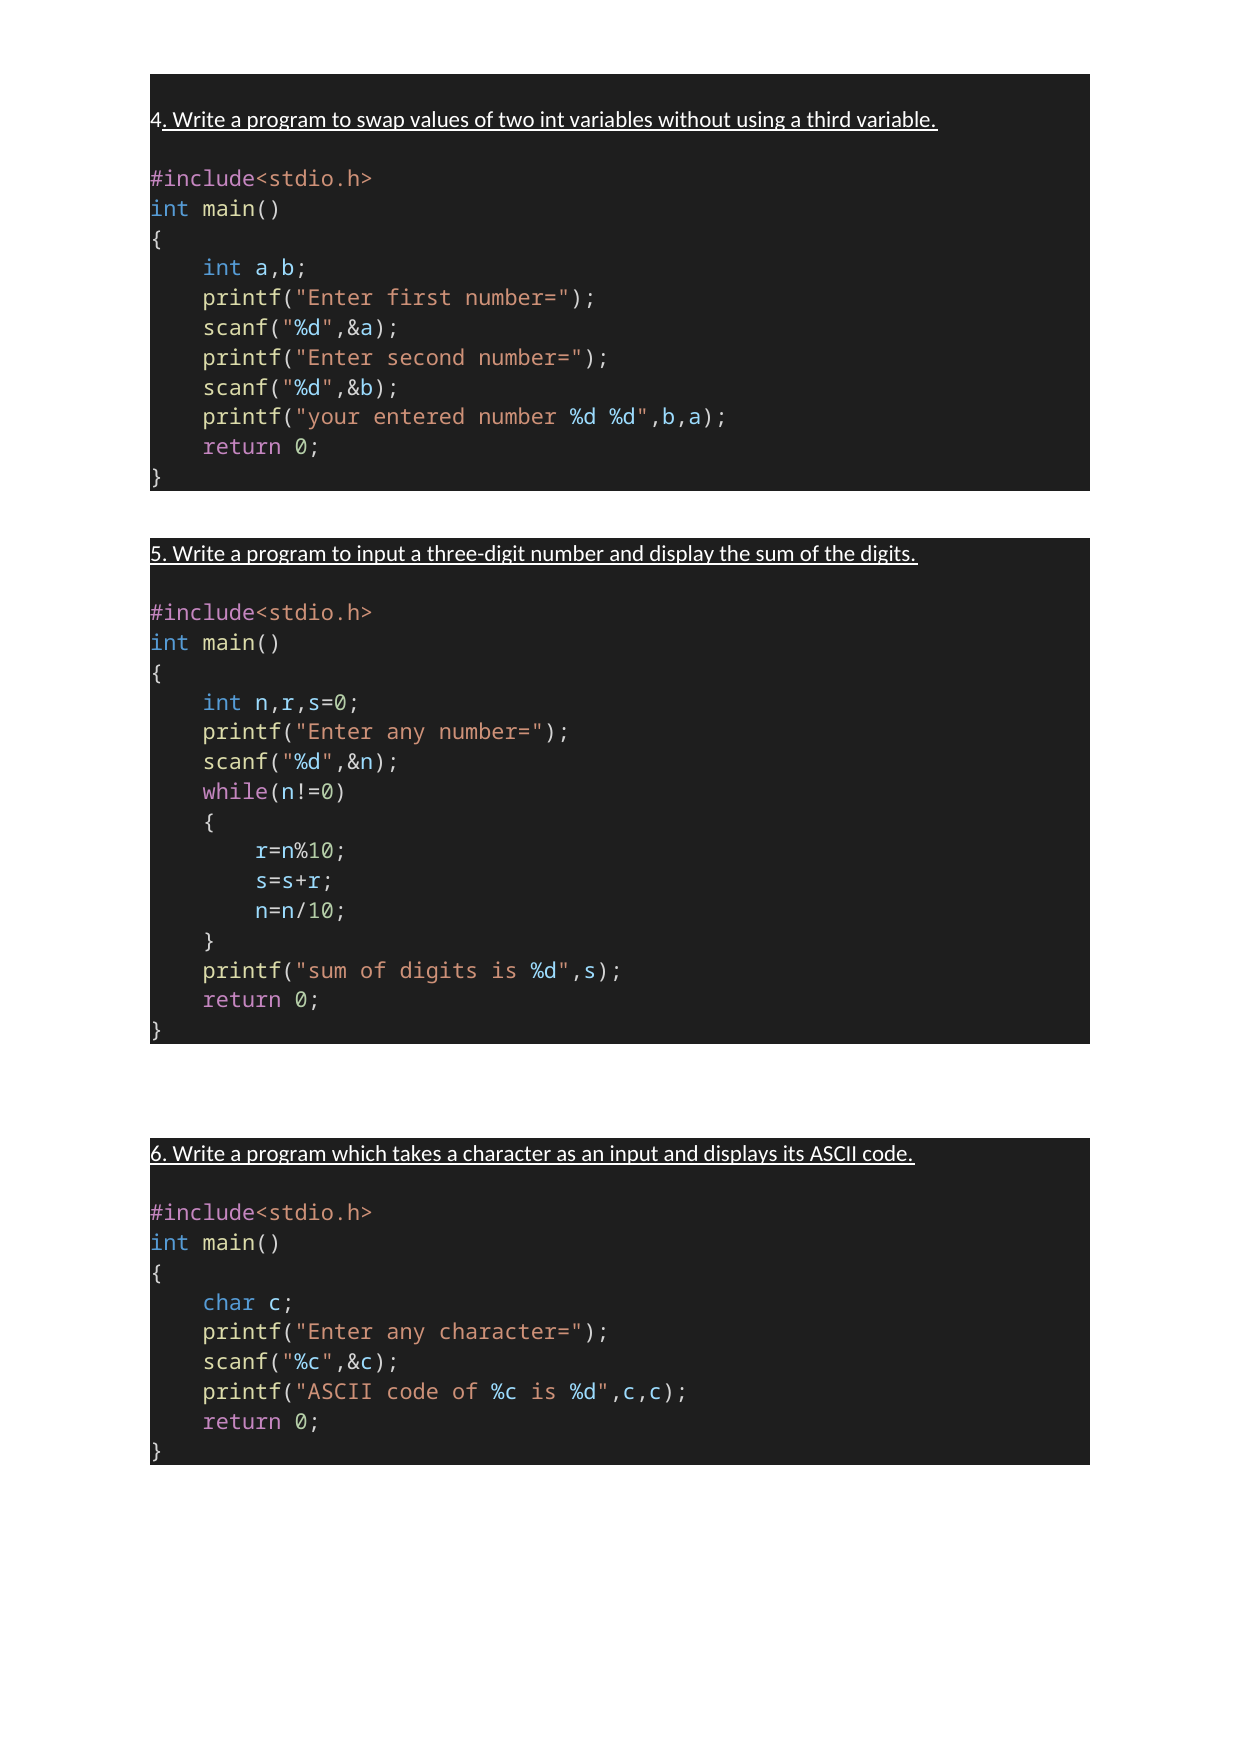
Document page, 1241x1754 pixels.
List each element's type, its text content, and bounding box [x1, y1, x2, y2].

text scanf("%c",&c); [150, 1346, 1090, 1376]
text printf("Enter any number="); [150, 716, 1090, 746]
text s=s+r; [150, 865, 1090, 895]
text while(n!=0) [150, 776, 1090, 806]
text printf("Enter any character="); [150, 1316, 1090, 1346]
text return 0; [150, 431, 1090, 461]
text 4. Write a program to swap values of two int variables without using a third variable. [150, 103, 1090, 133]
text r=n%10; [150, 835, 1090, 865]
text } [150, 1436, 1090, 1465]
text printf("ASCII code of %c is %d",c,c); [150, 1376, 1090, 1406]
text #include<stdio.h> [150, 597, 1090, 627]
text int n,r,s=0; [150, 686, 1090, 716]
text #include<stdio.h> [150, 1197, 1090, 1227]
text { [150, 223, 1090, 252]
text } [150, 1014, 1090, 1044]
text return 0; [150, 984, 1090, 1014]
text scanf("%d",&b); [150, 372, 1090, 401]
text } [150, 925, 1090, 954]
text int main() [150, 1227, 1090, 1257]
text scanf("%d",&a); [150, 312, 1090, 342]
text 6. Write a program which takes a character as an input and displays its ASCII code. [150, 1138, 1090, 1167]
text n=n/10; [150, 895, 1090, 925]
text printf("Enter second number="); [150, 342, 1090, 372]
text 5. Write a program to input a three-digit number and display the sum of the digits. [150, 538, 1090, 567]
text printf("your entered number %d %d",b,a); [150, 401, 1090, 431]
text } [150, 461, 1090, 491]
text int a,b; [150, 252, 1090, 282]
text printf("sum of digits is %d",s); [150, 954, 1090, 984]
text char c; [150, 1287, 1090, 1316]
text return 0; [150, 1406, 1090, 1436]
text int main() [150, 193, 1090, 223]
text printf("Enter first number="); [150, 282, 1090, 312]
text { [150, 657, 1090, 686]
text #include<stdio.h> [150, 163, 1090, 193]
text { [150, 806, 1090, 835]
text { [150, 1257, 1090, 1287]
text int main() [150, 627, 1090, 657]
text scanf("%d",&n); [150, 746, 1090, 776]
